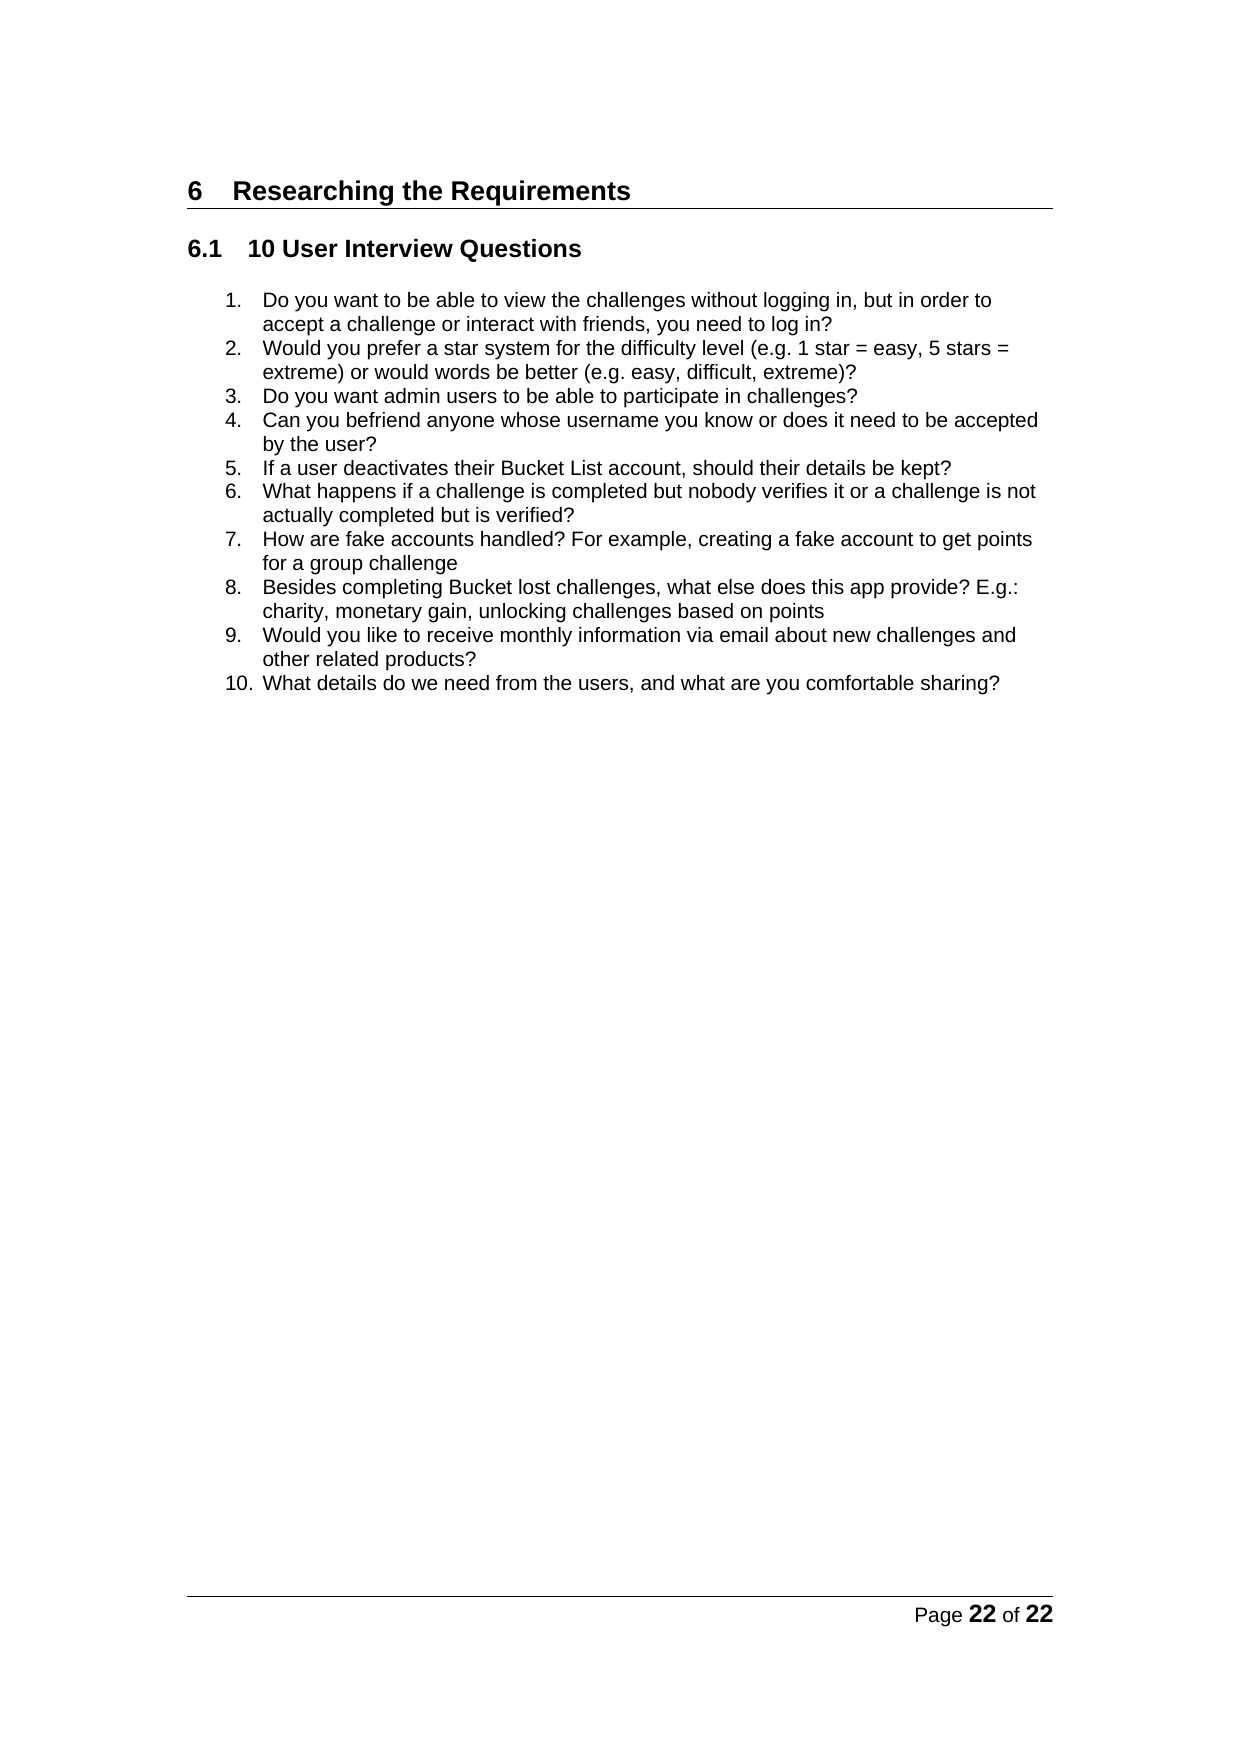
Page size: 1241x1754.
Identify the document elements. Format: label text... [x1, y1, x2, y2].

subtitle Researching the Requirements [187, 175, 1053, 208]
list Do you want to be able to view the challenges without logging in, but in order to accept a challenge or interact with friends, you need to log in? [225, 288, 1053, 336]
list Besides completing Bucket lost challenges, what else does this app provide? E.g.: charity, monetary gain, unlocking challenges based on points [225, 575, 1053, 623]
list Would you like to receive monthly information via email about new challenges and other related products? [225, 623, 1053, 671]
list What happens if a challenge is completed but nobody verifies it or a challenge is not actually completed but is verified? [225, 479, 1053, 527]
list Would you prefer a star system for the difficulty level (e.g. 1 star = easy, 5 stars = extreme) or would words be better (e.g. easy, difficult, extreme)? [225, 336, 1053, 383]
list Do you want admin users to be able to participate in challenges? [225, 383, 1053, 407]
subtitle 10 User Interview Questions [187, 234, 1053, 263]
list What details do we need from the users, and what are you comfortable sharing? [225, 671, 1053, 695]
list How are fake accounts handled? For example, creating a fake account to get points for a group challenge [225, 527, 1053, 575]
list Can you befriend anyone whose username you know or does it need to be accepted by the user? [225, 407, 1053, 455]
list If a user deactivates their Bucket List account, should their details be kept? [225, 455, 1053, 479]
